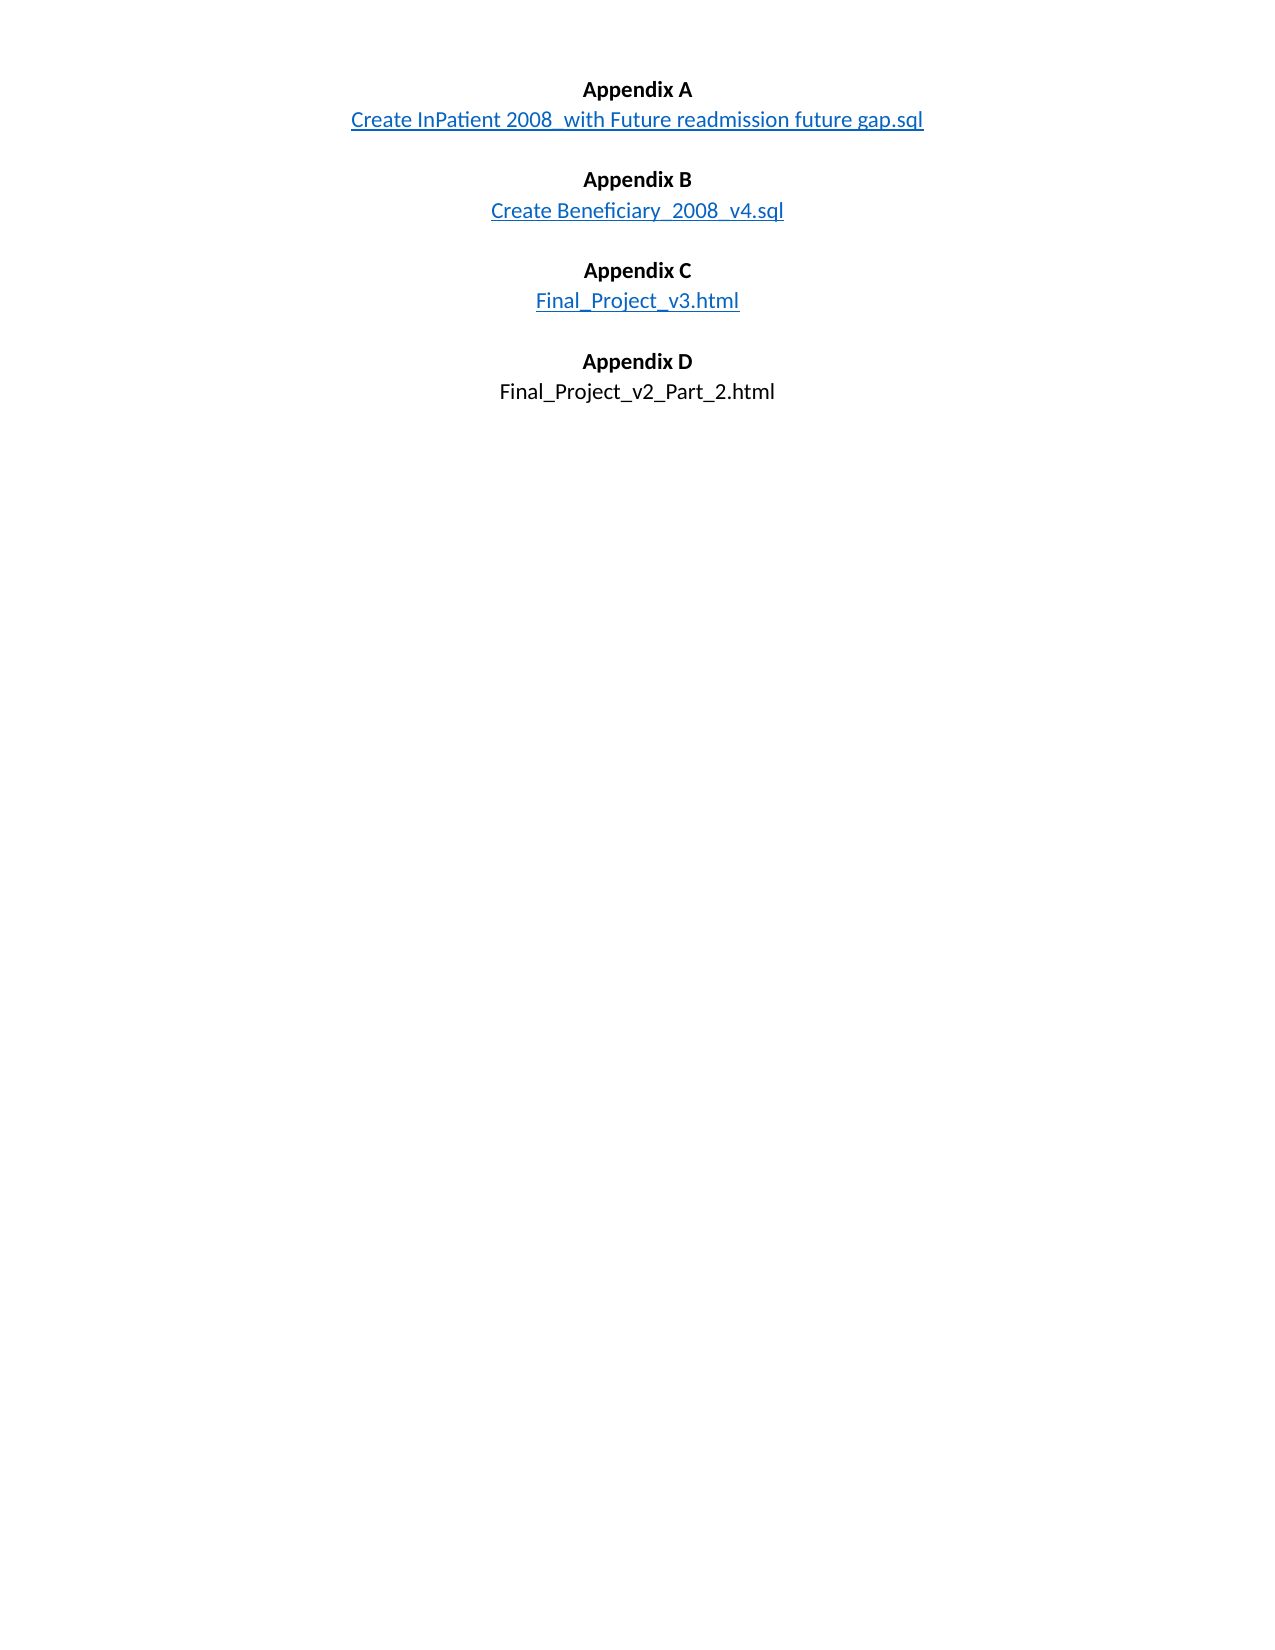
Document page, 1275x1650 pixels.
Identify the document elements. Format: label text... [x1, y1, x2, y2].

text Appendix B [75, 166, 1200, 194]
text Appendix A [75, 75, 1200, 103]
text Appendix C [75, 256, 1200, 284]
text Final_Project_v2_Part_2.html [75, 377, 1200, 405]
text Create Beneficiary_2008_v4.sql [75, 196, 1200, 224]
text Final_Project_v3.html [75, 286, 1200, 314]
text Appendix D [75, 347, 1200, 375]
text Create InPatient 2008_with Future readmission future gap.sql [75, 105, 1200, 133]
